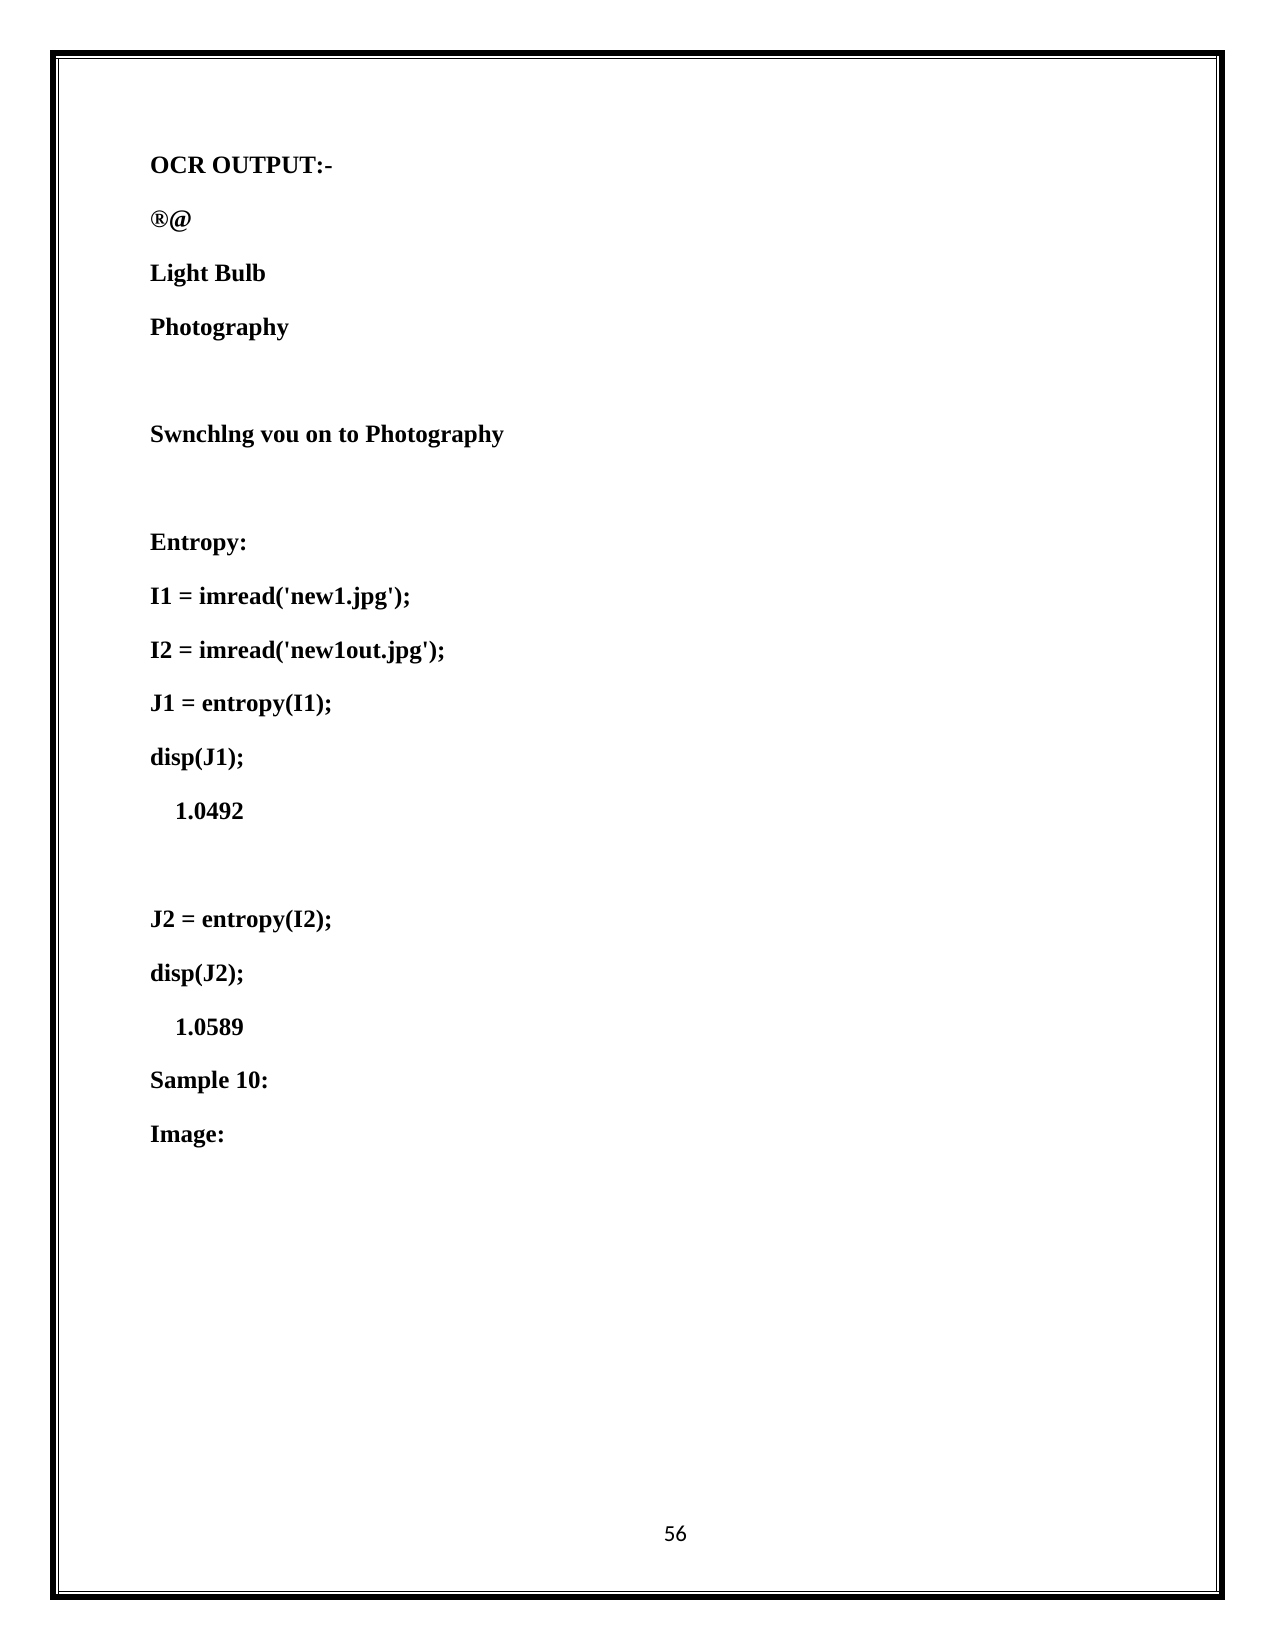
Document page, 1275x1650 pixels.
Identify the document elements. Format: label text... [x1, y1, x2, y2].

text 1.0589 [150, 1012, 1125, 1040]
text J1 = entropy(I1); [150, 688, 1125, 717]
text Swnchlng vou on to Photography [150, 419, 1125, 448]
text ®@ [150, 204, 1125, 233]
text I2 = imread('new1out.jpg'); [150, 635, 1125, 663]
text 1.0492 [150, 796, 1125, 825]
text Sample 10: [150, 1066, 1125, 1094]
text disp(J1); [150, 742, 1125, 771]
text Light Bulb [150, 258, 1125, 286]
text Entropy: [150, 527, 1125, 556]
text OCR OUTPUT:- [150, 150, 1125, 179]
text I1 = imread('new1.jpg'); [150, 581, 1125, 609]
text Photography [150, 312, 1125, 340]
text J2 = entropy(I2); [150, 904, 1125, 933]
text disp(J2); [150, 958, 1125, 987]
text Image: [150, 1119, 1125, 1148]
